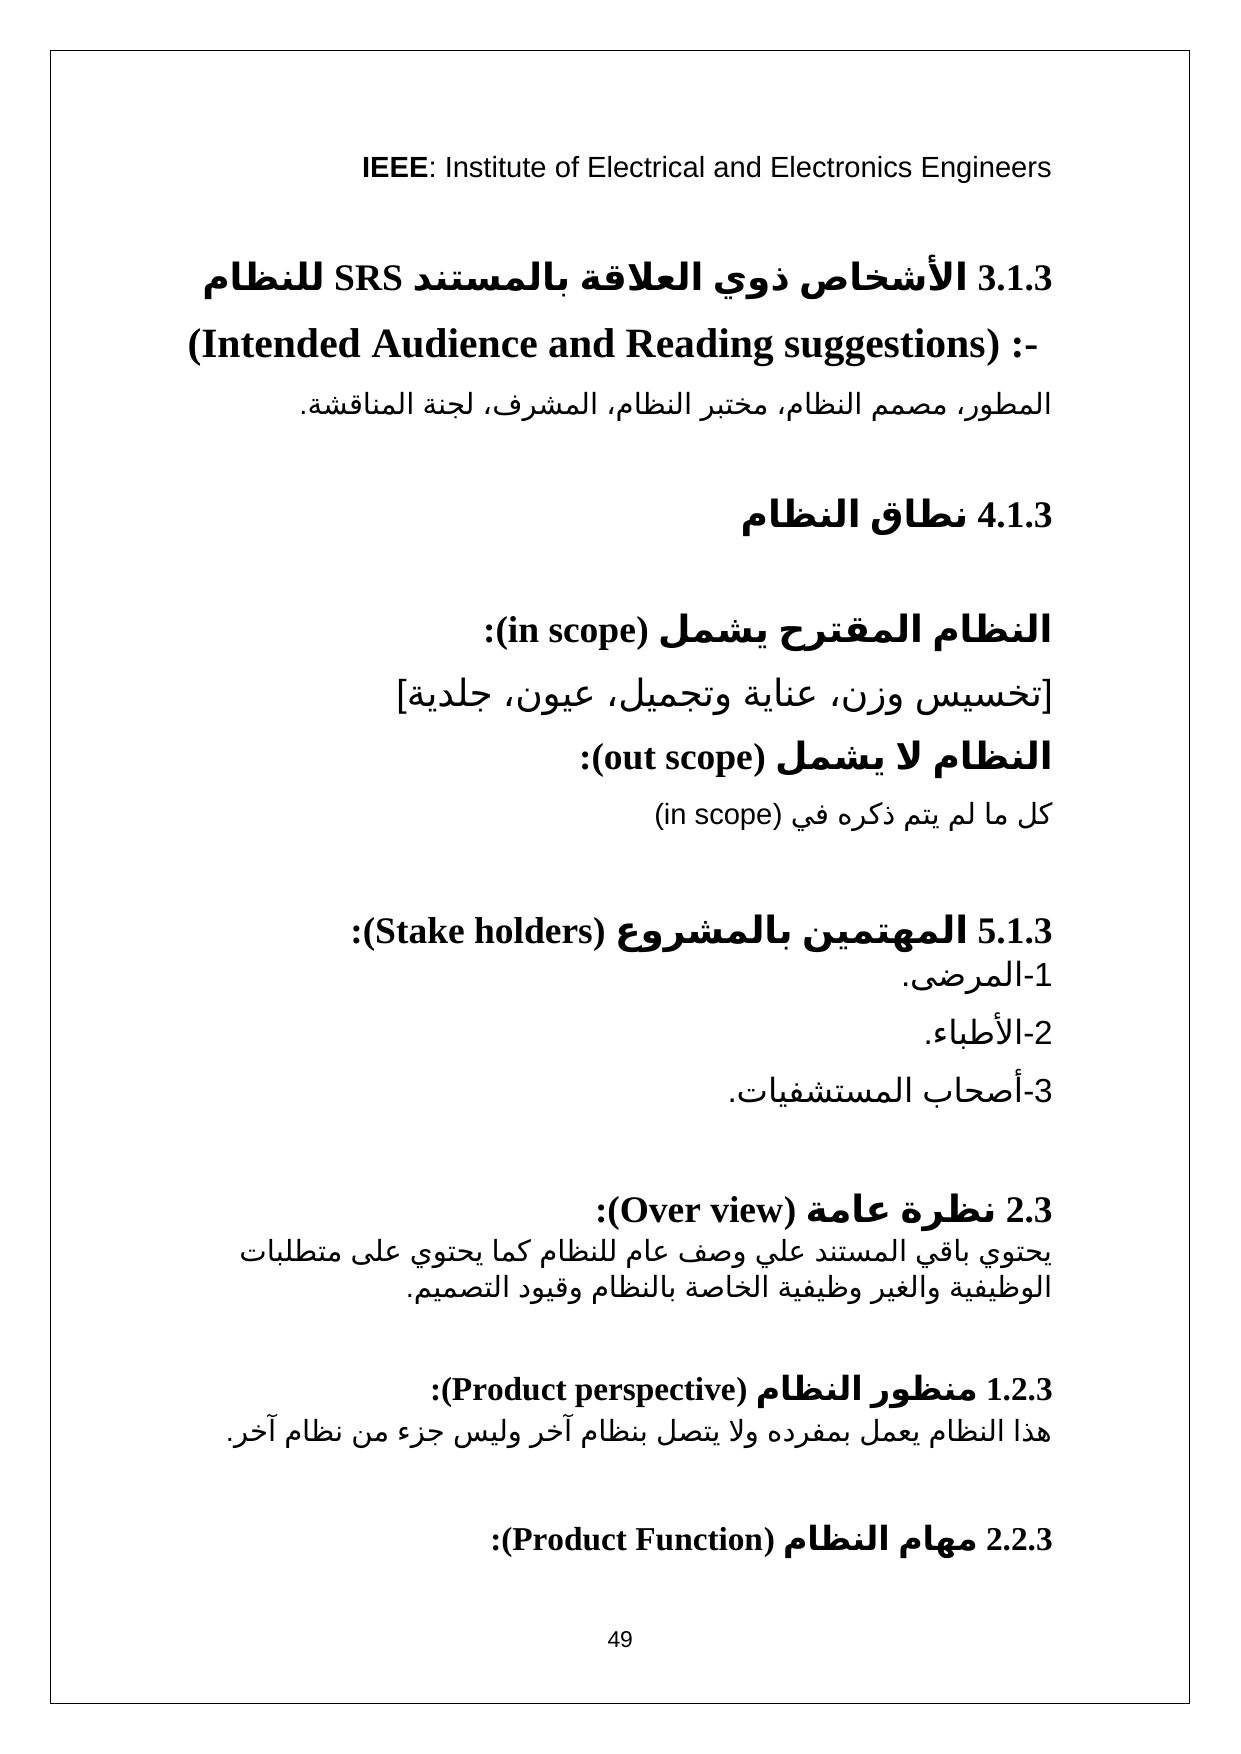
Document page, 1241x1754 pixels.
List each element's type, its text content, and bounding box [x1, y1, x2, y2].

text يحتوي باقي المستند علي وصف عام للنظام كما يحتوي على متطلبات الوظيفية والغير وظيفية الخاصة بالنظام وقيود التصميم. [187, 1234, 1053, 1303]
text هذا النظام يعمل بمفرده ولا يتصل بنظام آخر وليس جزء من نظام آخر. [187, 1414, 1053, 1447]
text IEEE: Institute of Electrical and Electronics Engineers [187, 150, 1053, 183]
subtitle 4.1.3 نطاق النظام [187, 493, 1053, 536]
text النظام لا يشمل (out scope): [187, 734, 1053, 777]
text المطور، مصمم النظام، مختبر النظام، المشرف، لجنة المناقشة. [187, 387, 1053, 421]
text كل ما لم يتم ذكره في (in scope) [187, 797, 1053, 831]
text 1-المرضى. [187, 955, 1053, 993]
subtitle 1.2.3 منظور النظام (Product perspective): [187, 1370, 1053, 1408]
text 2-الأطباء. [187, 1013, 1053, 1051]
text 3-أصحاب المستشفيات. [187, 1071, 1053, 1109]
subtitle 2.2.3 مهام النظام (Product Function): [187, 1519, 1053, 1558]
text -: (Intended Audience and Reading suggestions) [187, 319, 1053, 367]
text النظام المقترح يشمل (in scope): [187, 608, 1053, 651]
text 3.1.3 الأشخاص ذوي العلاقة بالمستند SRS للنظام [187, 256, 1053, 299]
subtitle 2.3 نظرة عامة (Over view): [187, 1187, 1053, 1230]
subtitle 5.1.3 المهتمين بالمشروع (Stake holders): [187, 908, 1053, 951]
text [تخسيس وزن، عناية وتجميل، عيون، جلدية] [187, 671, 1053, 714]
